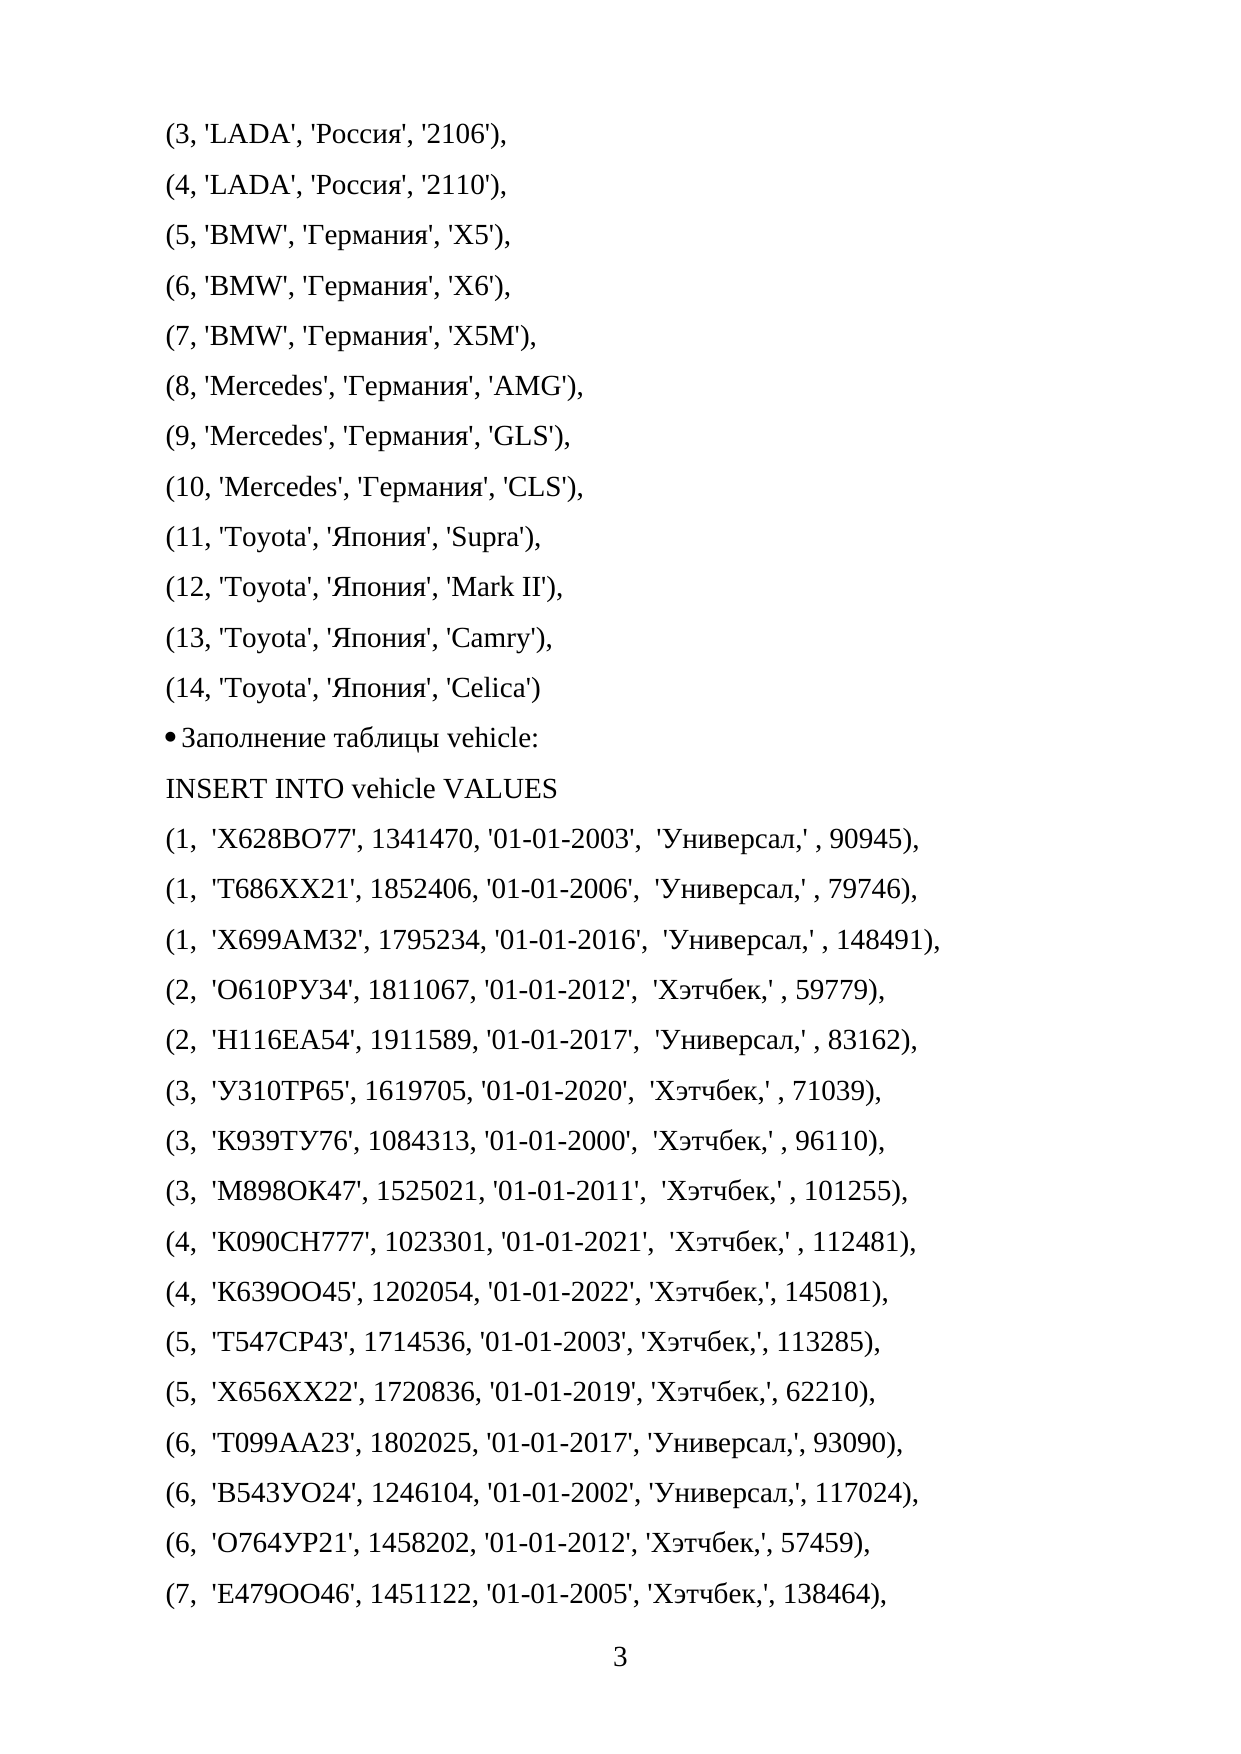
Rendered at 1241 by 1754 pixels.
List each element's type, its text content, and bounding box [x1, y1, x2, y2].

list (2, 'О610РУ34', 1811067, '01-01-2012', 'Хэтчбек,' , 59779), [106, 972, 1163, 1006]
list (5, 'Х656ХХ22', 1720836, '01-01-2019', 'Хэтчбек,', 62210), [106, 1374, 1163, 1408]
text (6, 'BMW', 'Германия', 'X6'), [106, 268, 1163, 301]
list (2, 'Н116ЕА54', 1911589, '01-01-2017', 'Универсал,' , 83162), [106, 1022, 1163, 1056]
text (5, 'BMW', 'Германия', 'X5'), [106, 217, 1163, 251]
text (10, 'Mercedes', 'Германия', 'CLS'), [106, 469, 1163, 502]
list (3, 'К939ТУ76', 1084313, '01-01-2000', 'Хэтчбек,' , 96110), [106, 1123, 1163, 1157]
list (6, 'О764УР21', 1458202, '01-01-2012', 'Хэтчбек,', 57459), [106, 1526, 1163, 1559]
text (13, 'Toyota', 'Япония', 'Camry'), [106, 620, 1163, 653]
text (3, 'LADA', 'Россия', '2106'), [106, 117, 1163, 150]
list INSERT INTO vehicle VALUES [106, 771, 1163, 804]
list (3, 'У310ТР65', 1619705, '01-01-2020', 'Хэтчбек,' , 71039), [106, 1073, 1163, 1106]
text (8, 'Mercedes', 'Германия', 'AMG'), [106, 368, 1163, 402]
list (4, 'К639ОО45', 1202054, '01-01-2022', 'Хэтчбек,', 145081), [106, 1274, 1163, 1307]
text (7, 'BMW', 'Германия', 'X5M'), [106, 318, 1163, 351]
list (1, 'Т686ХХ21', 1852406, '01-01-2006', 'Универсал,' , 79746), [106, 871, 1163, 905]
list (6, 'Т099АА23', 1802025, '01-01-2017', 'Универсал,', 93090), [106, 1425, 1163, 1458]
text (4, 'LADA', 'Россия', '2110'), [106, 167, 1163, 201]
list (6, 'В543УО24', 1246104, '01-01-2002', 'Универсал,', 117024), [106, 1475, 1163, 1509]
text (9, 'Mercedes', 'Германия', 'GLS'), [106, 418, 1163, 452]
list Заполнение таблицы vehicle: [106, 720, 1163, 754]
list (7, 'Е479ОО46', 1451122, '01-01-2005', 'Хэтчбек,', 138464), [106, 1576, 1163, 1609]
list (4, 'К090СН777', 1023301, '01-01-2021', 'Хэтчбек,' , 112481), [106, 1224, 1163, 1257]
list (1, 'Х699АМ32', 1795234, '01-01-2016', 'Универсал,' , 148491), [106, 922, 1163, 955]
list (5, 'Т547СР43', 1714536, '01-01-2003', 'Хэтчбек,', 113285), [106, 1324, 1163, 1358]
text (14, 'Toyota', 'Япония', 'Celica') [106, 670, 1163, 704]
list (1, 'Х628ВО77', 1341470, '01-01-2003', 'Универсал,' , 90945), [106, 821, 1163, 855]
list (3, 'М898ОК47', 1525021, '01-01-2011', 'Хэтчбек,' , 101255), [106, 1173, 1163, 1207]
text (12, 'Toyota', 'Япония', 'Mark II'), [106, 569, 1163, 603]
text (11, 'Toyota', 'Япония', 'Supra'), [106, 519, 1163, 553]
